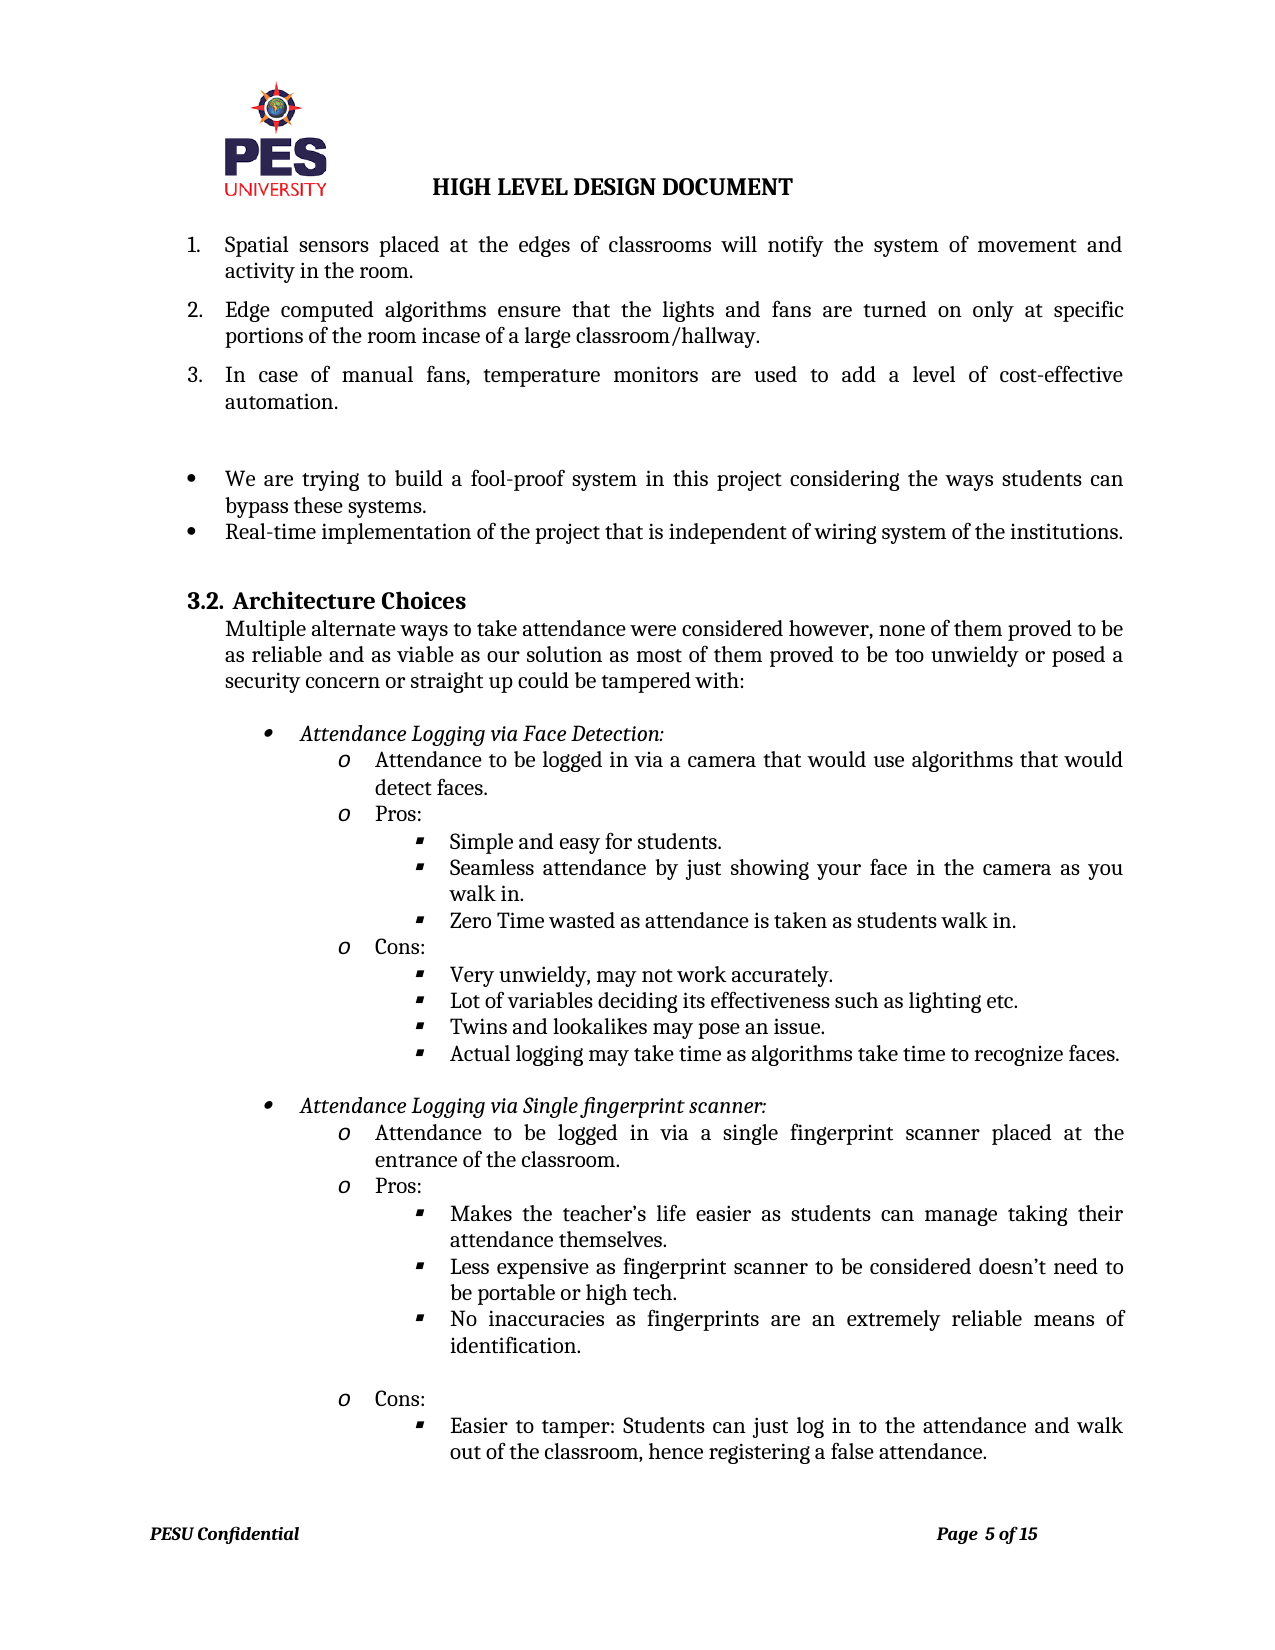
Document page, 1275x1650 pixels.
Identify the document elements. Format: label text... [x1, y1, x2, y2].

list Spatial sensors placed at the edges of classrooms will notify the system of movement and activity in the room. [187, 232, 1125, 284]
list Cons: [337, 1385, 1125, 1413]
list Actual logging may take time as algorithms take time to recognize faces. [412, 1040, 1125, 1067]
list In case of manual fans, temperature monitors are used to add a level of cost-effective automation. [187, 362, 1125, 415]
list Edge computed algorithms ensure that the lights and fans are turned on only at specific portions of the room incase of a large classroom/hallway. [187, 297, 1125, 350]
picture [225, 81, 327, 196]
list No inaccuracies as fingerprints are an extremely reliable means of identification. [412, 1306, 1125, 1359]
list Attendance Logging via Single fingerprint scanner: [262, 1093, 1125, 1119]
list Simple and easy for students. [412, 828, 1125, 855]
list Lot of variables deciding its effectiveness such as lighting etc. [412, 988, 1125, 1014]
list Attendance to be logged in via a single fingerprint scanner placed at the entrance of the classroom. [337, 1119, 1125, 1173]
list Pros: [337, 1173, 1125, 1201]
list Easier to tamper: Students can just log in to the attendance and walk out of the classroom, hence registering a false attendance. [412, 1413, 1125, 1466]
list Less expensive as fingerprint scanner to be considered doesn’t need to be portable or high tech. [412, 1253, 1125, 1306]
list Very unwieldy, may not work accurately. [412, 961, 1125, 988]
list Zero Time wasted as attendance is taken as students walk in. [412, 907, 1125, 934]
list Attendance to be logged in via a camera that would use algorithms that would detect faces. [337, 747, 1125, 801]
list Pros: [337, 801, 1125, 828]
list Architecture Choices [187, 587, 1125, 615]
text Multiple alternate ways to take attendance were considered however, none of them proved to be as reliable and as viable as our solution as most of them proved to be too unwieldy or posed a security concern or straight up could be tampered with: [225, 615, 1125, 694]
list Twins and lookalikes may pose an issue. [412, 1014, 1125, 1040]
list Seamless attendance by just showing your face in the camera as you walk in. [412, 855, 1125, 907]
list We are trying to build a fool-proof system in this project considering the ways students can bypass these systems. [187, 466, 1125, 519]
list Attendance Logging via Face Detection: [262, 721, 1125, 747]
list Makes the teacher’s life easier as students can manage taking their attendance themselves. [412, 1201, 1125, 1253]
list Real-time implementation of the project that is independent of wiring system of the institutions. [187, 519, 1125, 545]
list Cons: [337, 934, 1125, 961]
